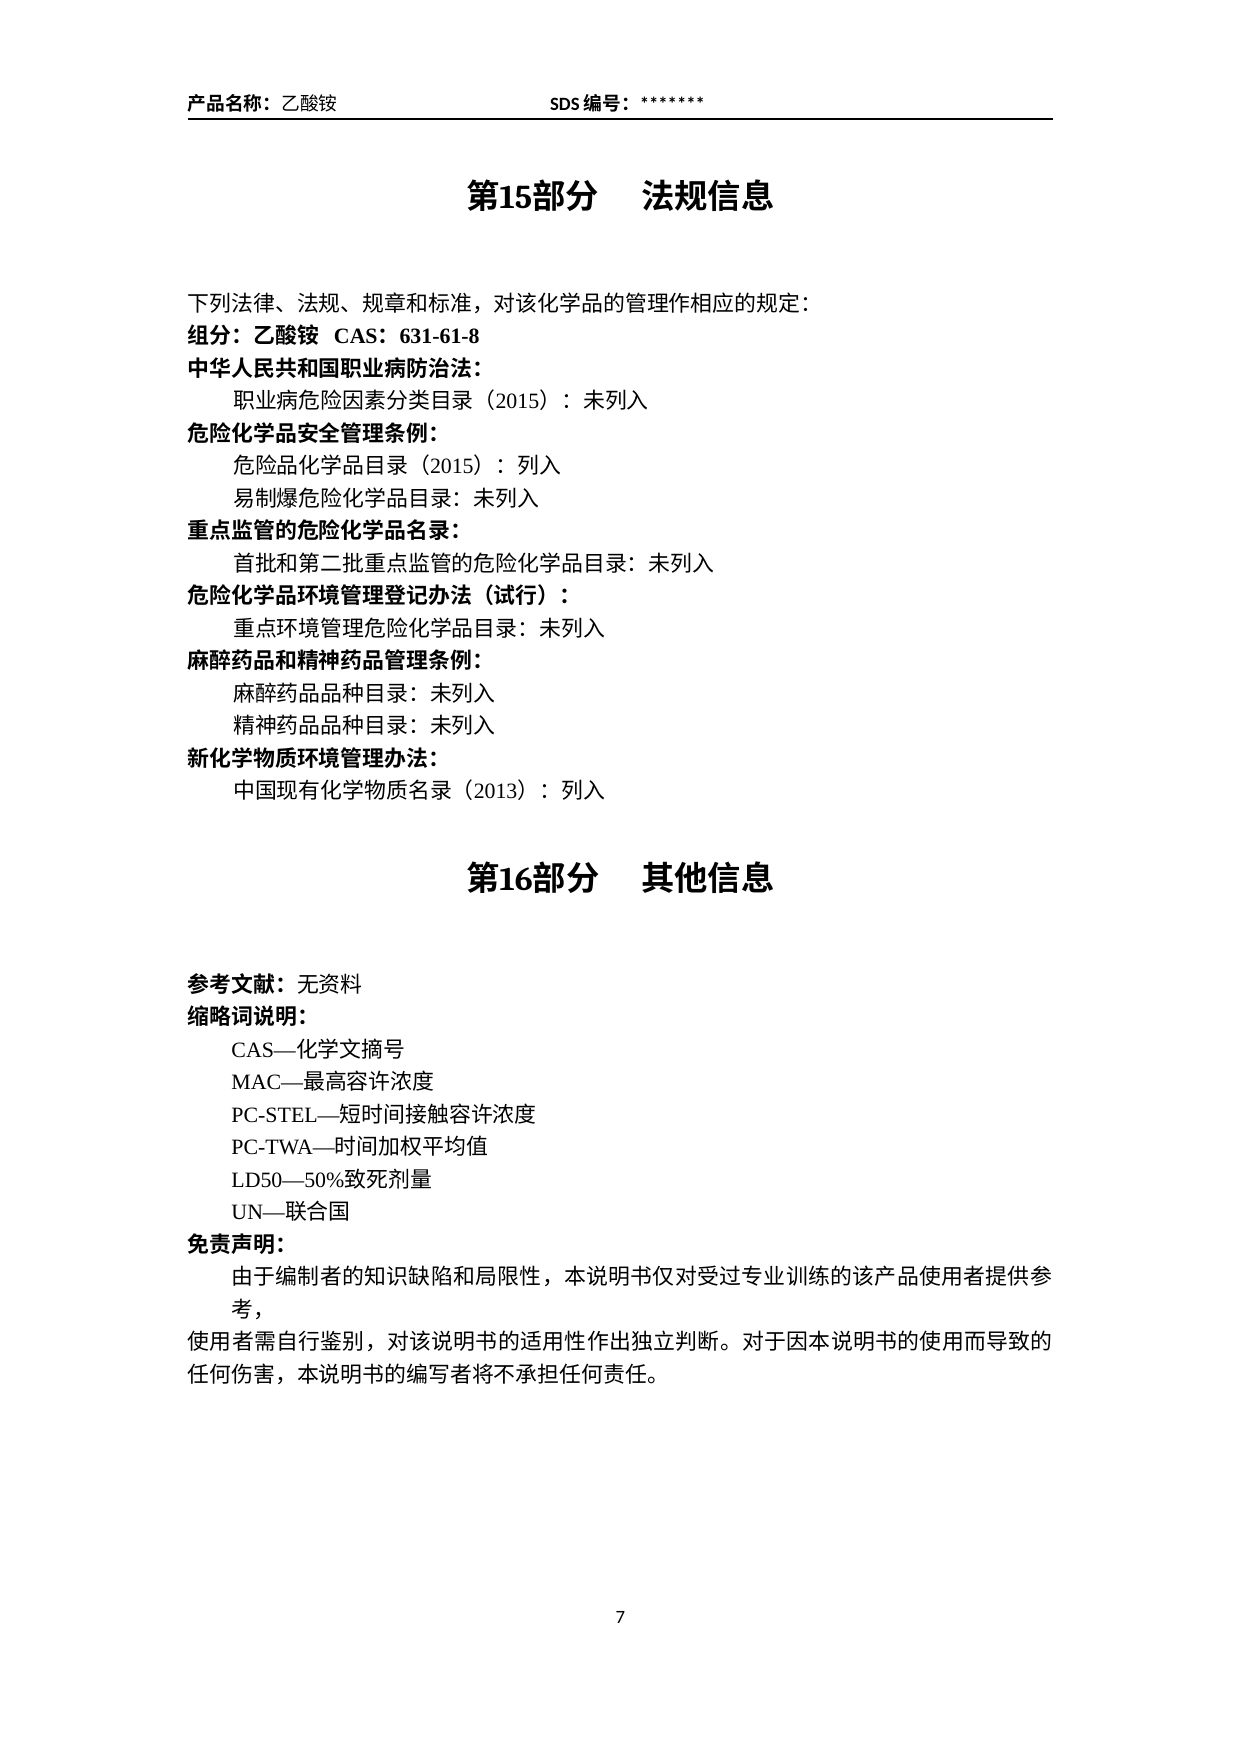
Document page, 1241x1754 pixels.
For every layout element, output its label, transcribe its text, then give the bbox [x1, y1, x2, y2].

subtitle 其他信息 [187, 843, 1053, 908]
text 使用者需自行鉴别，对该说明书的适用性作出独立判断。对于因本说明书的使用而导致的任何伤害，本说明书的编写者将不承担任何责任。 [187, 1324, 1053, 1389]
text MAC—最高容许浓度 [231, 1064, 1053, 1096]
text 危险化学品环境管理登记办法（试行）： [187, 578, 1053, 610]
text 重点监管的危险化学品名录： [187, 513, 1053, 545]
text 麻醉药品品种目录：未列入 [187, 675, 1053, 708]
text 组分：乙酸铵 CAS：631-61-8 [187, 318, 1053, 350]
text 由于编制者的知识缺陷和局限性，本说明书仅对受过专业训练的该产品使用者提供参考， [231, 1259, 1053, 1324]
text 职业病危险因素分类目录（2015）：未列入 [187, 383, 1053, 415]
text 中华人民共和国职业病防治法： [187, 350, 1053, 383]
subtitle 法规信息 [187, 162, 1053, 227]
text 下列法律、法规、规章和标准，对该化学品的管理作相应的规定： [187, 285, 1053, 318]
text 危险品化学品目录（2015）：列入 [187, 448, 1053, 480]
text 免责声明： [187, 1226, 1053, 1259]
text 重点环境管理危险化学品目录：未列入 [187, 610, 1053, 643]
text UN—联合国 [231, 1194, 1053, 1226]
text 麻醉药品和精神药品管理条例： [187, 643, 1053, 675]
text PC-TWA—时间加权平均值 [231, 1129, 1053, 1161]
text PC-STEL—短时间接触容许浓度 [231, 1096, 1053, 1129]
text 新化学物质环境管理办法： [187, 740, 1053, 773]
text 首批和第二批重点监管的危险化学品目录：未列入 [187, 545, 1053, 578]
text 危险化学品安全管理条例： [187, 415, 1053, 448]
text 中国现有化学物质名录（2013）：列入 [187, 773, 1053, 805]
text 易制爆危险化学品目录：未列入 [187, 480, 1053, 513]
text 缩略词说明： [187, 999, 1053, 1031]
text 精神药品品种目录：未列入 [187, 708, 1053, 740]
text 参考文献：无资料 [187, 966, 1053, 999]
text LD50—50%致死剂量 [231, 1161, 1053, 1194]
text CAS—化学文摘号 [231, 1031, 1053, 1064]
